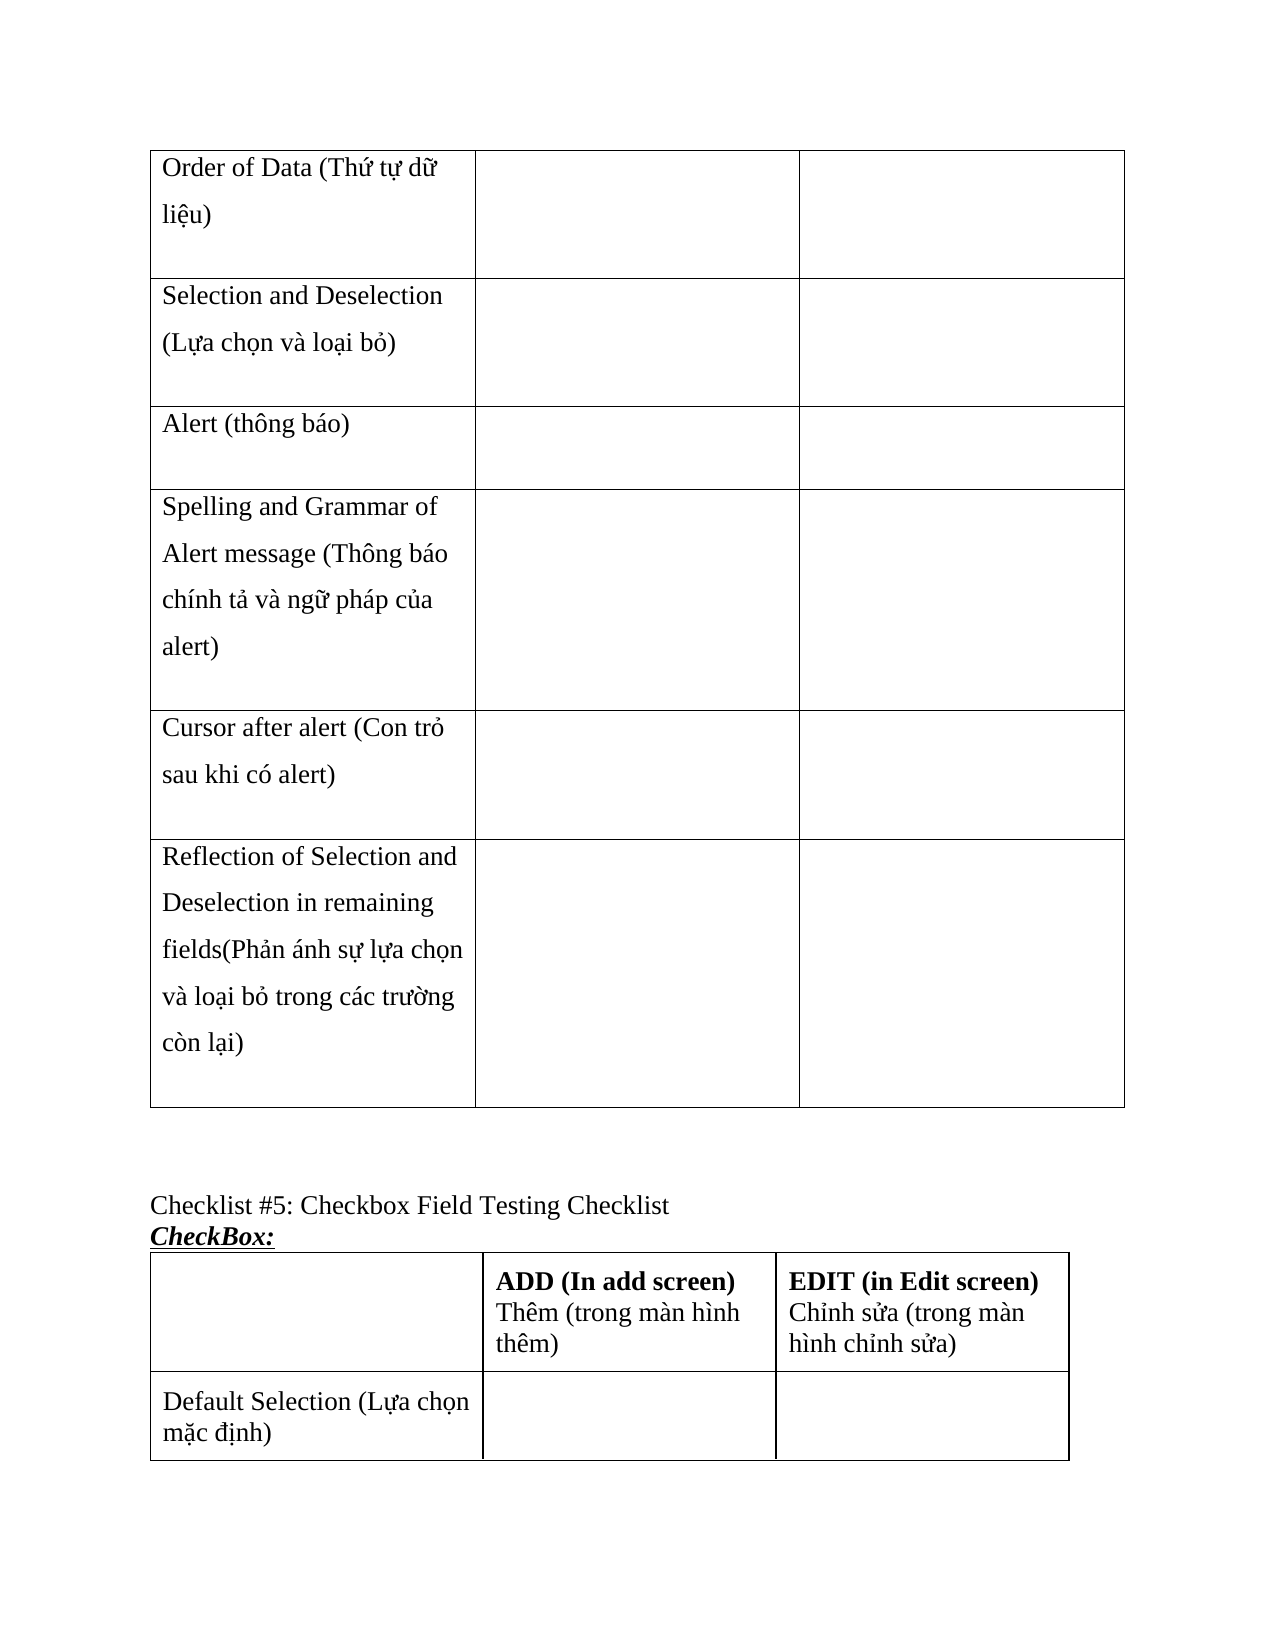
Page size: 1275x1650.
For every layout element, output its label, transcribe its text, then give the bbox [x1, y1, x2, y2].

text CheckBox: [150, 1221, 1125, 1252]
table_cell Order of Data (Thứ tự dữ liệu) [151, 151, 475, 278]
table_cell [800, 151, 1124, 278]
table_cell [800, 490, 1124, 710]
table_cell Reflection of Selection and Deselection in remaining fields(Phản ánh sự lựa chọn và loại bỏ trong các trường còn lại) [151, 840, 475, 1107]
text Checklist #5: Checkbox Field Testing Checklist [150, 1189, 1125, 1221]
table_cell [800, 711, 1124, 838]
table_cell [800, 840, 1124, 1107]
table_cell [476, 490, 799, 710]
table_cell Alert (thông báo) [151, 407, 475, 489]
table_cell Default Selection (Lựa chọn mặc định) [151, 1372, 482, 1459]
table_cell [476, 711, 799, 838]
table_cell Spelling and Grammar of Alert message (Thông báo chính tả và ngữ pháp của alert) [151, 490, 475, 710]
table_cell [476, 840, 799, 1107]
table_cell Selection and Deselection (Lựa chọn và loại bỏ) [151, 279, 475, 406]
table_cell [476, 407, 799, 489]
table_cell [800, 407, 1124, 489]
table_cell [476, 151, 799, 278]
table_header EDIT (in Edit screen) Chỉnh sửa (trong màn hình chỉnh sửa) [777, 1253, 1068, 1371]
table_cell Cursor after alert (Con trỏ sau khi có alert) [151, 711, 475, 838]
table_cell [484, 1372, 775, 1459]
table_cell [800, 279, 1124, 406]
table_cell [476, 279, 799, 406]
table_header [151, 1253, 482, 1371]
table_header ADD (In add screen) Thêm (trong màn hình thêm) [484, 1253, 775, 1371]
table_cell [777, 1372, 1068, 1459]
